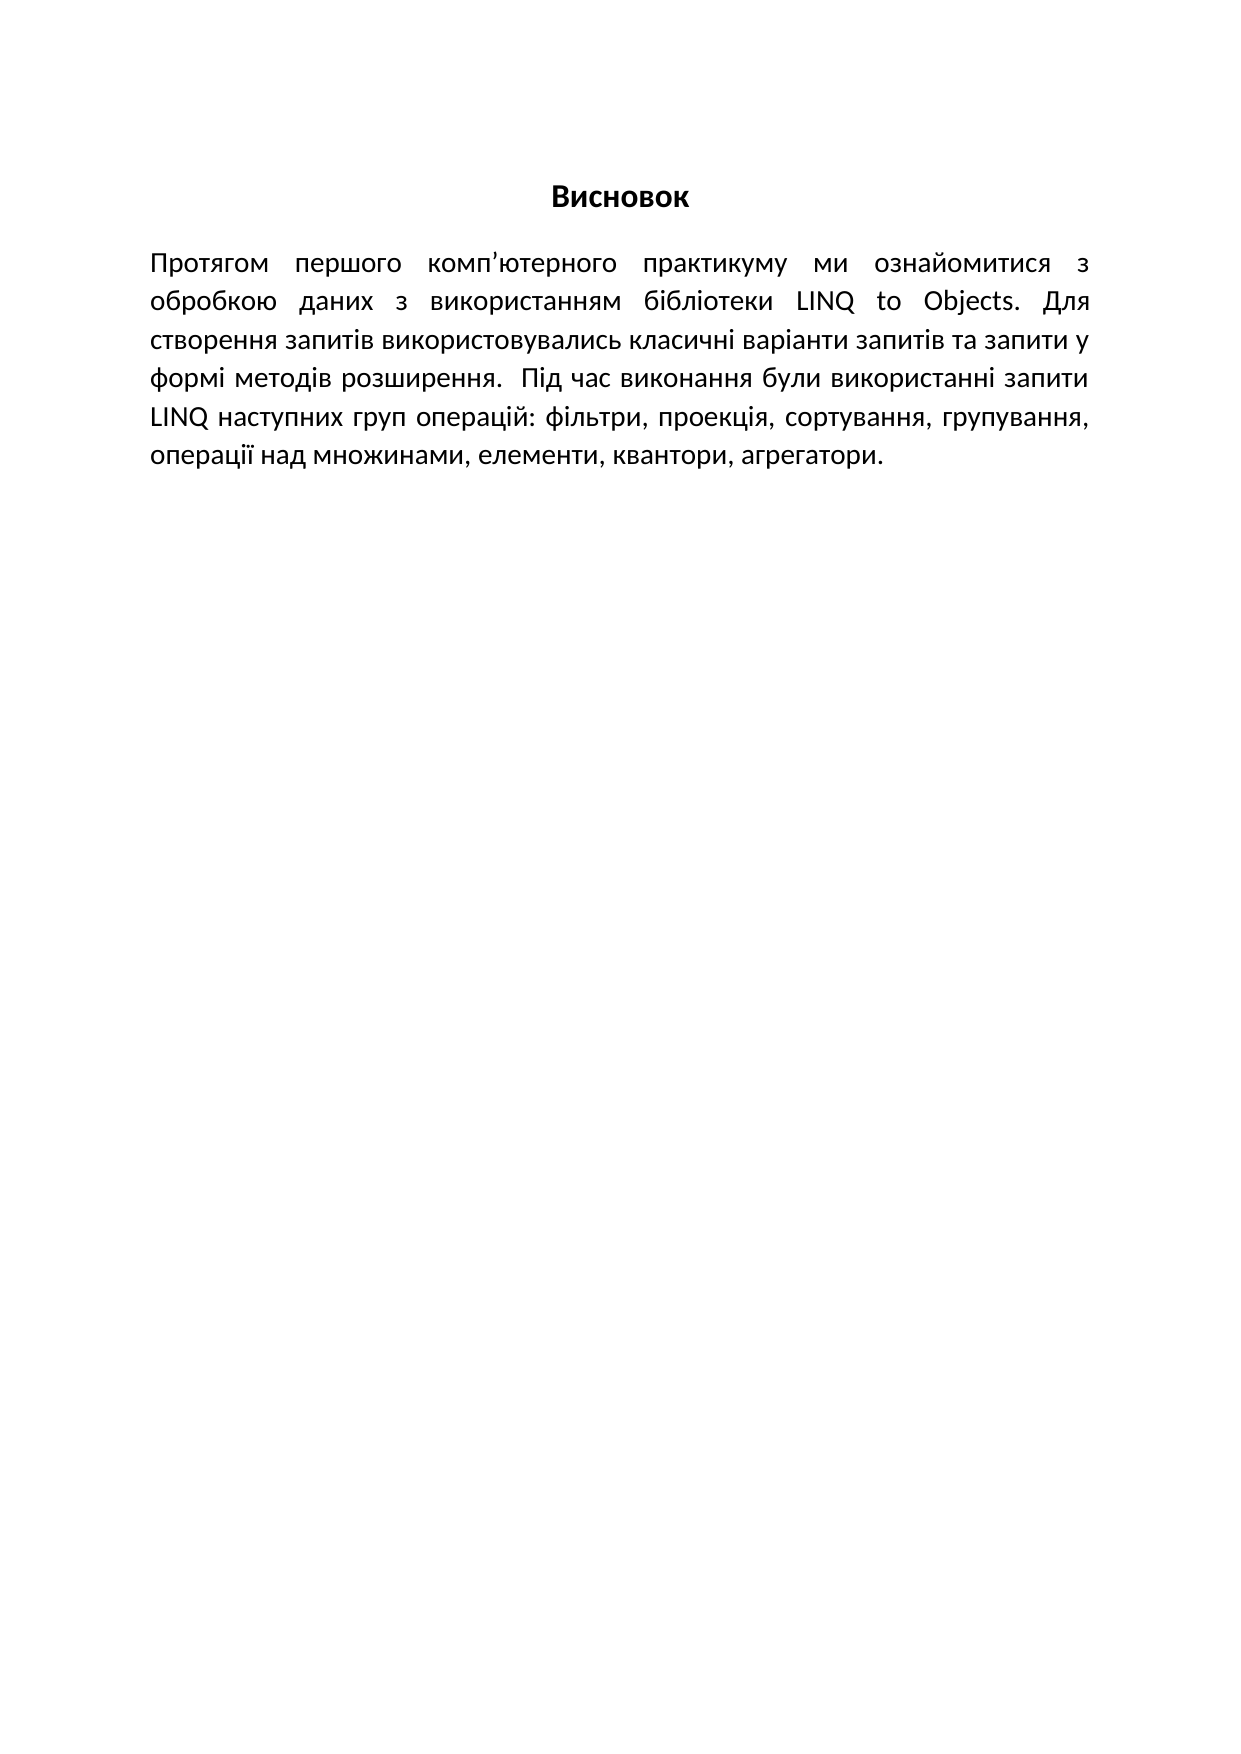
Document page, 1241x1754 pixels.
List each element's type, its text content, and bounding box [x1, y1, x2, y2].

text Протягом першого комп’ютерного практикуму ми ознайомитися з обробкою даних з використанням бібліотеки LINQ to Objects. Для створення запитів використовувались класичні варіанти запитів та запити у формі методів розширення. Під час виконання були використанні запити LINQ наступних груп операцій: фільтри, проекція, сортування, групування, операції над множинами, елементи, квантори, агрегатори. [150, 244, 1090, 472]
text Висновок [150, 175, 1090, 216]
